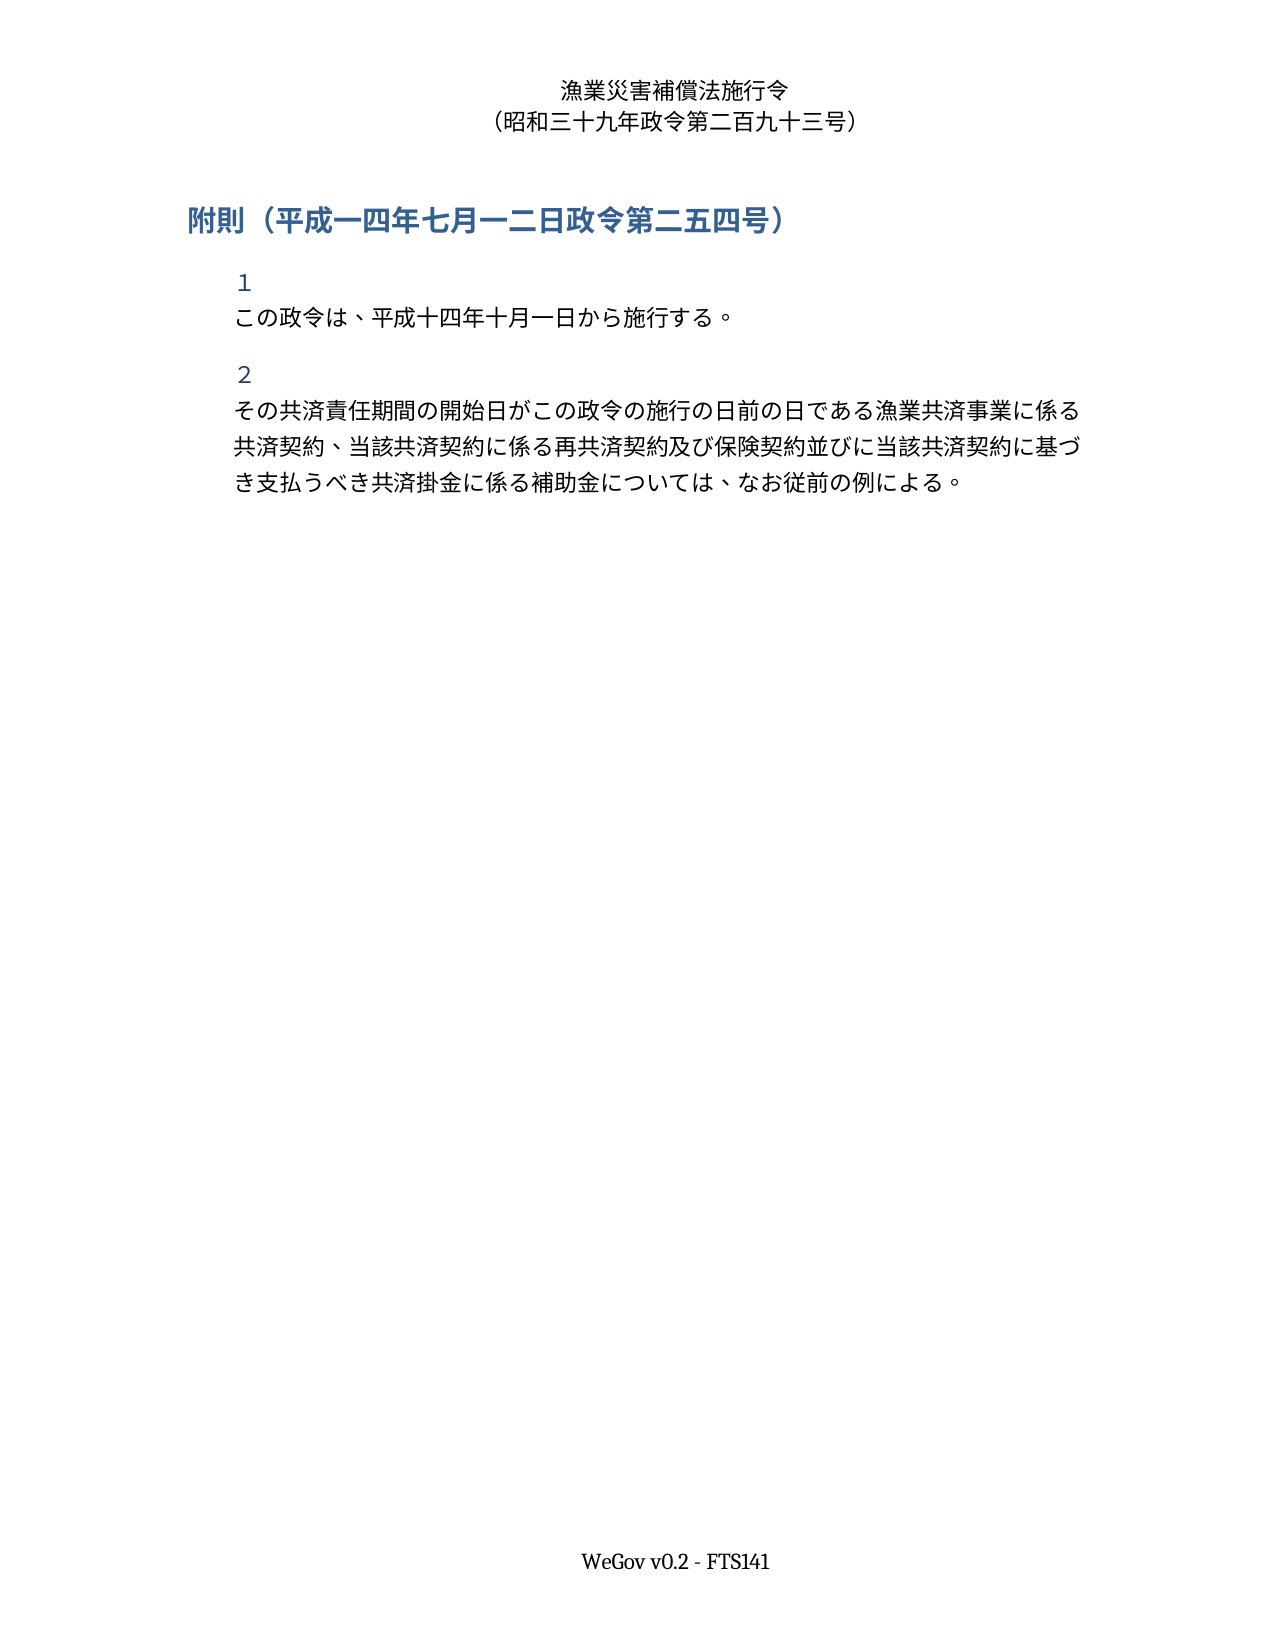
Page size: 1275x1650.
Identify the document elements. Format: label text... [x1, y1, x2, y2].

text この政令は、平成十四年十月一日から施行する。 [233, 302, 1087, 334]
text その共済責任期間の開始日がこの政令の施行の日前の日である漁業共済事業に係る共済契約、当該共済契約に係る再共済契約及び保険契約並びに当該共済契約に基づき支払うべき共済掛金に係る補助金については、なお従前の例による。 [233, 395, 1087, 498]
subtitle １ [233, 266, 1087, 298]
subtitle 附則（平成一四年七月一二日政令第二五四号） [187, 200, 1087, 240]
subtitle ２ [233, 359, 1087, 390]
